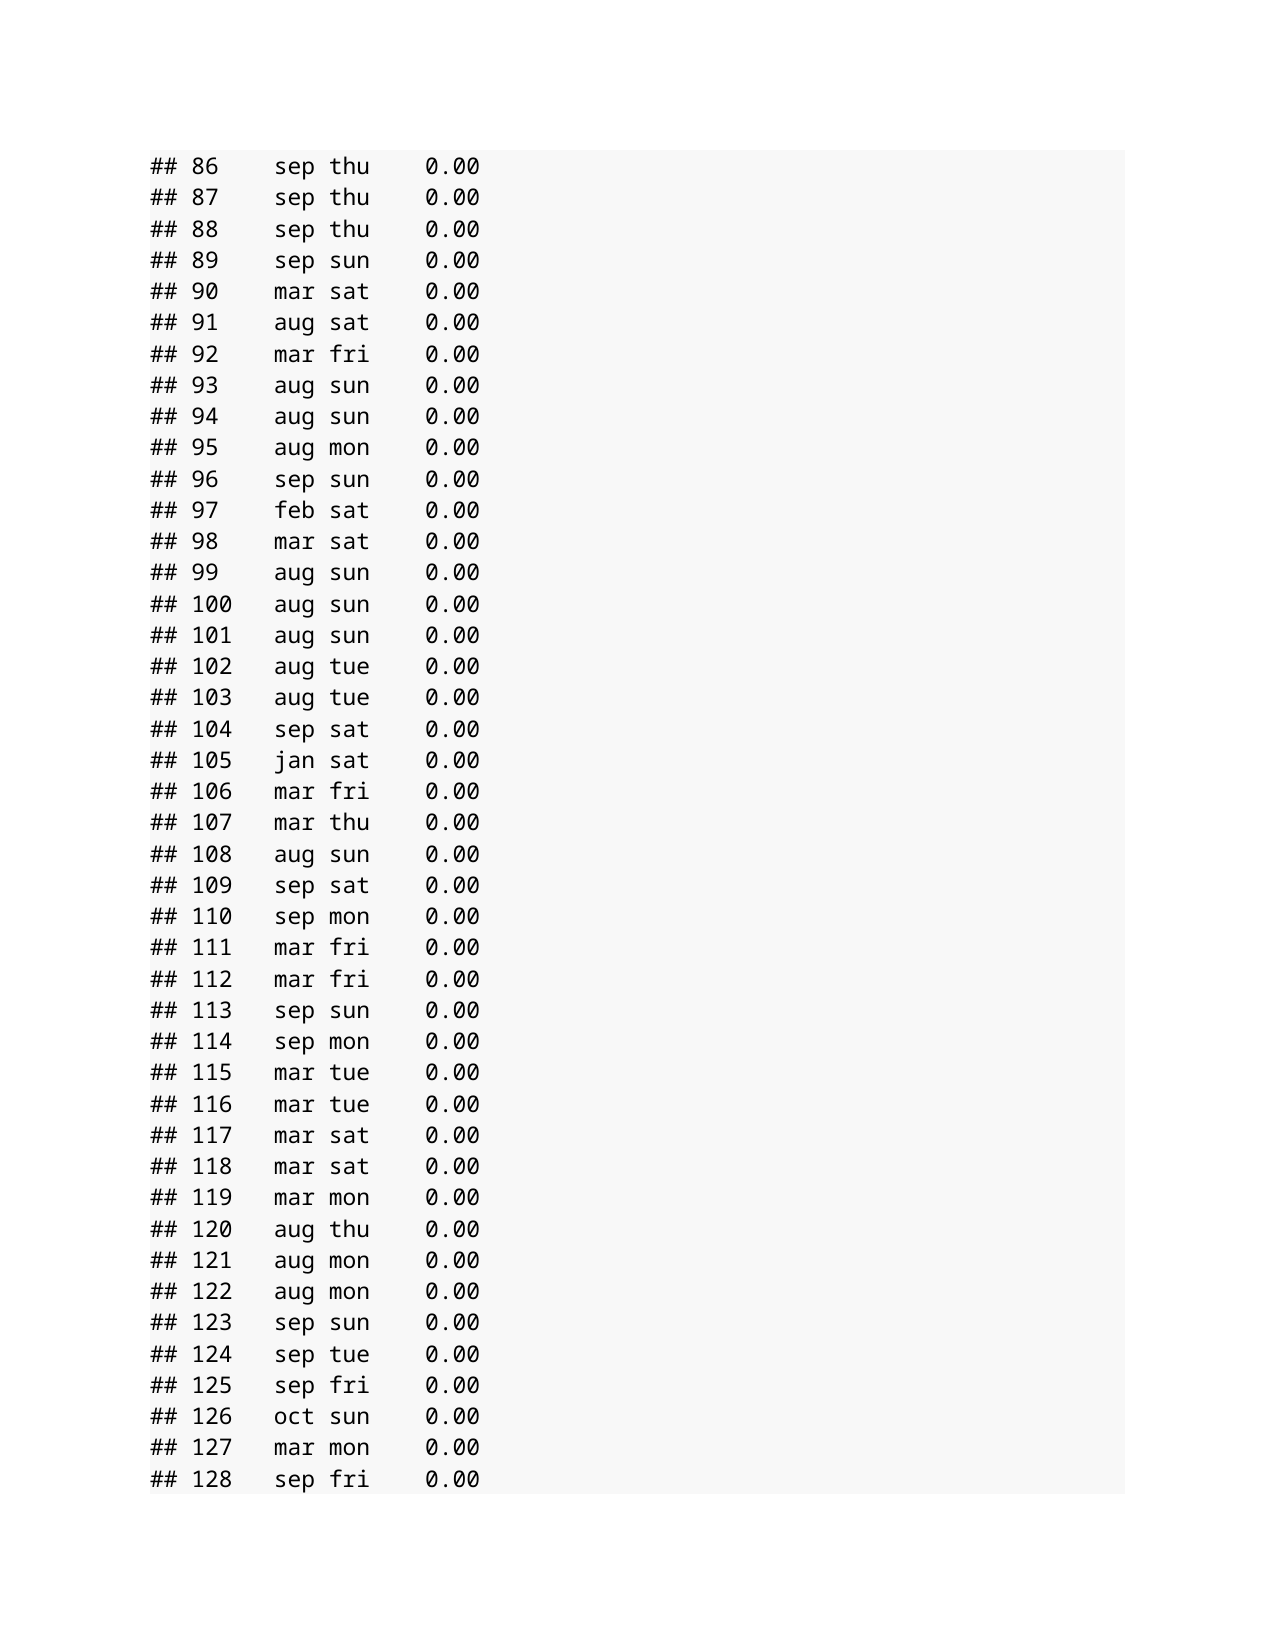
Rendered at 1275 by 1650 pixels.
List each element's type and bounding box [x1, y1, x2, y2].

text [150, 150, 1125, 1494]
